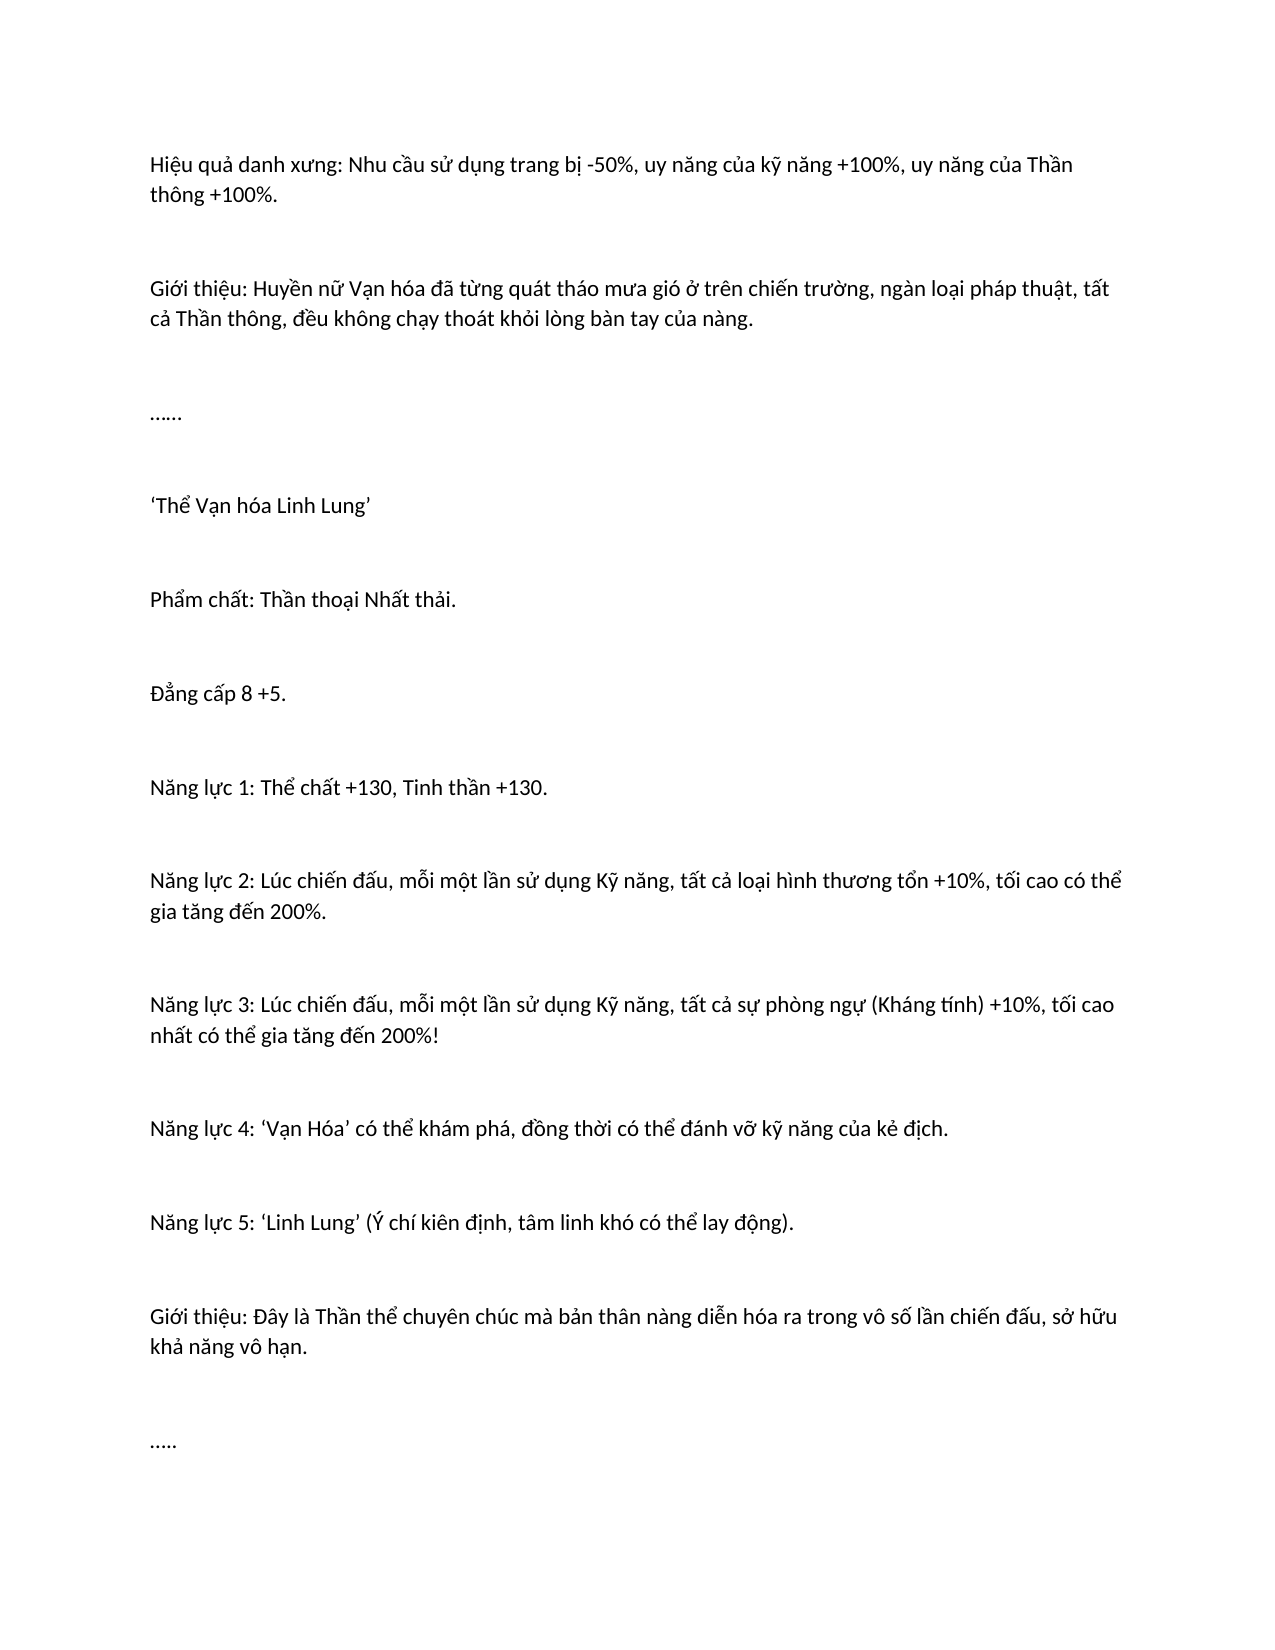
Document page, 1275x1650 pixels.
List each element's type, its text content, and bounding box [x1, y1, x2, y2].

text …… [150, 398, 1125, 426]
text Đẳng cấp 8 +5. [150, 679, 1125, 707]
text ‘Thể Vạn hóa Linh Lung’ [150, 492, 1125, 520]
text Năng lực 4: ‘Vạn Hóa’ có thể khám phá, đồng thời có thể đánh vỡ kỹ năng của kẻ địch. [150, 1114, 1125, 1143]
text ….. [150, 1426, 1125, 1454]
text Hiệu quả danh xưng: Nhu cầu sử dụng trang bị -50%, uy năng của kỹ năng +100%, uy năng của Thần thông +100%. [150, 150, 1125, 208]
text Năng lực 3: Lúc chiến đấu, mỗi một lần sử dụng Kỹ năng, tất cả sự phòng ngự (Kháng tính) +10%, tối cao nhất có thể gia tăng đến 200%! [150, 991, 1125, 1049]
text Giới thiệu: Huyền nữ Vạn hóa đã từng quát tháo mưa gió ở trên chiến trường, ngàn loại pháp thuật, tất cả Thần thông, đều không chạy thoát khỏi lòng bàn tay của nàng. [150, 274, 1125, 332]
text Phẩm chất: Thần thoại Nhất thải. [150, 585, 1125, 613]
text Năng lực 2: Lúc chiến đấu, mỗi một lần sử dụng Kỹ năng, tất cả loại hình thương tổn +10%, tối cao có thể gia tăng đến 200%. [150, 867, 1125, 925]
text Năng lực 1: Thể chất +130, Tinh thần +130. [150, 773, 1125, 801]
text Giới thiệu: Đây là Thần thể chuyên chúc mà bản thân nàng diễn hóa ra trong vô số lần chiến đấu, sở hữu khả năng vô hạn. [150, 1302, 1125, 1360]
text Năng lực 5: ‘Linh Lung’ (Ý chí kiên định, tâm linh khó có thể lay động). [150, 1208, 1125, 1236]
